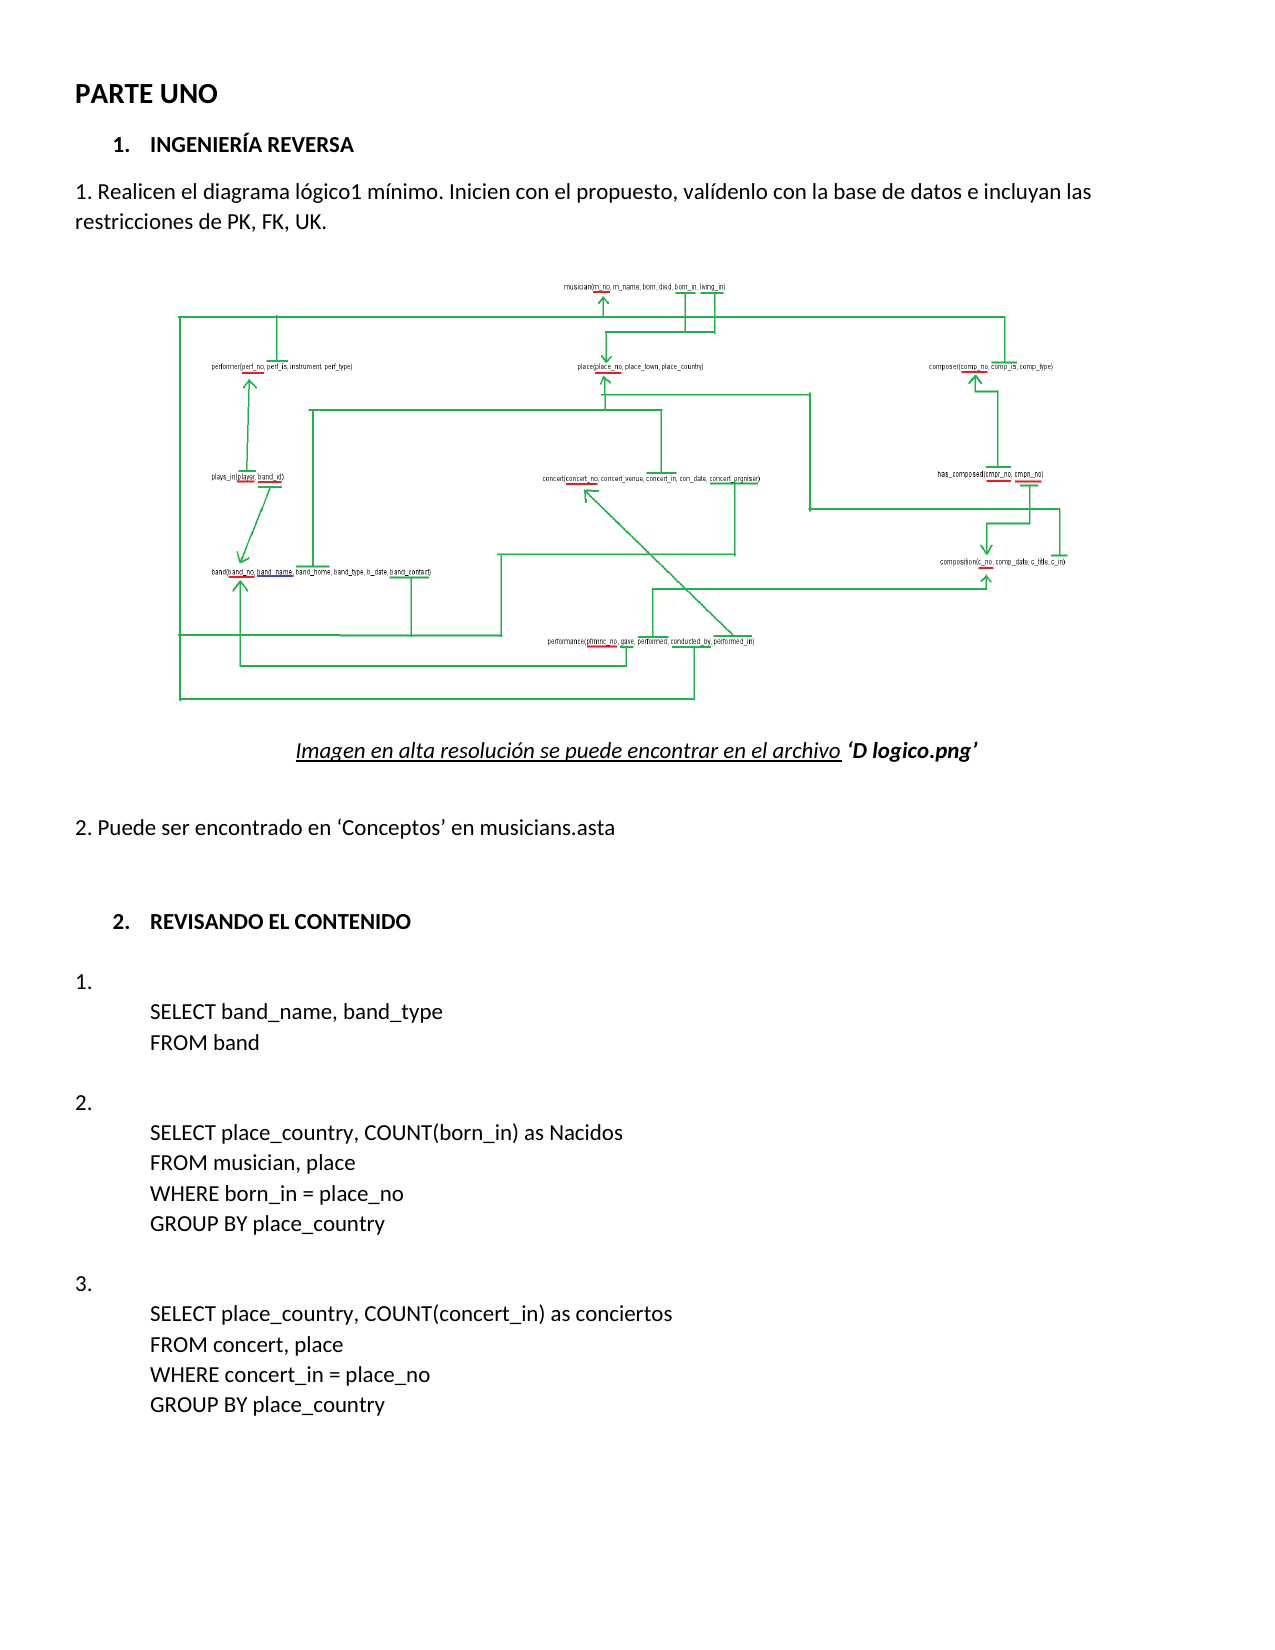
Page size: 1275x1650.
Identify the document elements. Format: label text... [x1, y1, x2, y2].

list FROM musician, place [150, 1148, 1200, 1176]
text 1. Realicen el diagrama lógico1 mínimo. Inicien con el propuesto, valídenlo con la base de datos e incluyan las restricciones de PK, FK, UK. [75, 177, 1200, 235]
list Imagen en alta resolución se puede encontrar en el archivo ‘D logico.png’ [75, 736, 1200, 764]
list SELECT band_name, band_type [150, 997, 1200, 1025]
list SELECT place_country, COUNT(born_in) as Nacidos [150, 1118, 1200, 1146]
list 3. [75, 1269, 1200, 1297]
list INGENIERÍA REVERSA [112, 130, 1200, 158]
text 2. Puede ser encontrado en ‘Conceptos’ en musicians.asta [75, 813, 1200, 841]
list WHERE concert_in = place_no [150, 1360, 1200, 1388]
list FROM concert, place [150, 1330, 1200, 1358]
list GROUP BY place_country [150, 1390, 1200, 1418]
list GROUP BY place_country [150, 1209, 1200, 1237]
list SELECT place_country, COUNT(concert_in) as conciertos [150, 1299, 1200, 1327]
text PARTE UNO [75, 75, 1200, 111]
picture [150, 254, 1125, 734]
list WHERE born_in = place_no [150, 1179, 1200, 1207]
list 2. [75, 1088, 1200, 1116]
list FROM band [150, 1028, 1200, 1056]
list REVISANDO EL CONTENIDO [112, 907, 1200, 935]
list 1. [75, 967, 1200, 995]
